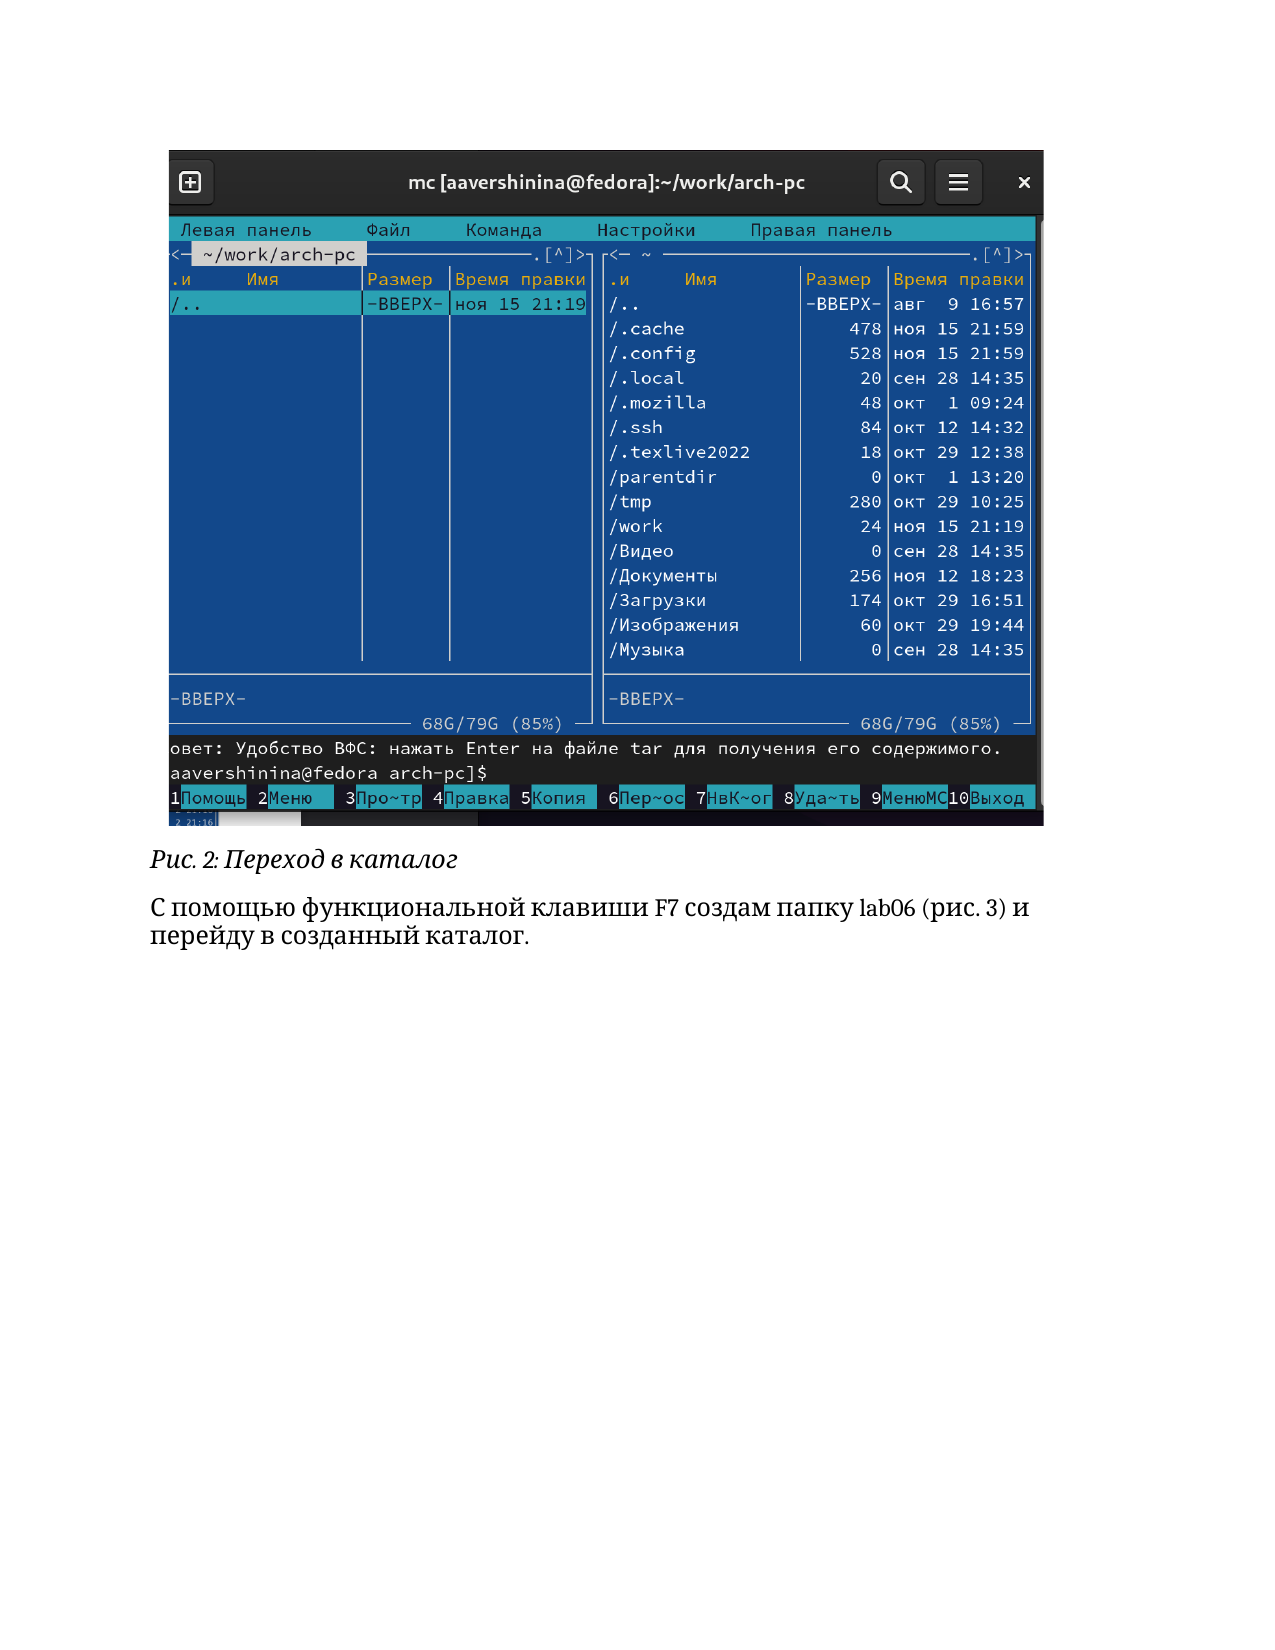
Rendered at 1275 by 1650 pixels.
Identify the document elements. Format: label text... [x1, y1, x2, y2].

text С помощью функциональной клавиши F7 создам папку lab06 (рис. 3) и перейду в созданный каталог. [150, 893, 1125, 951]
picture [168, 150, 1044, 826]
text Рис. 2: Переход в каталог [150, 846, 1125, 875]
